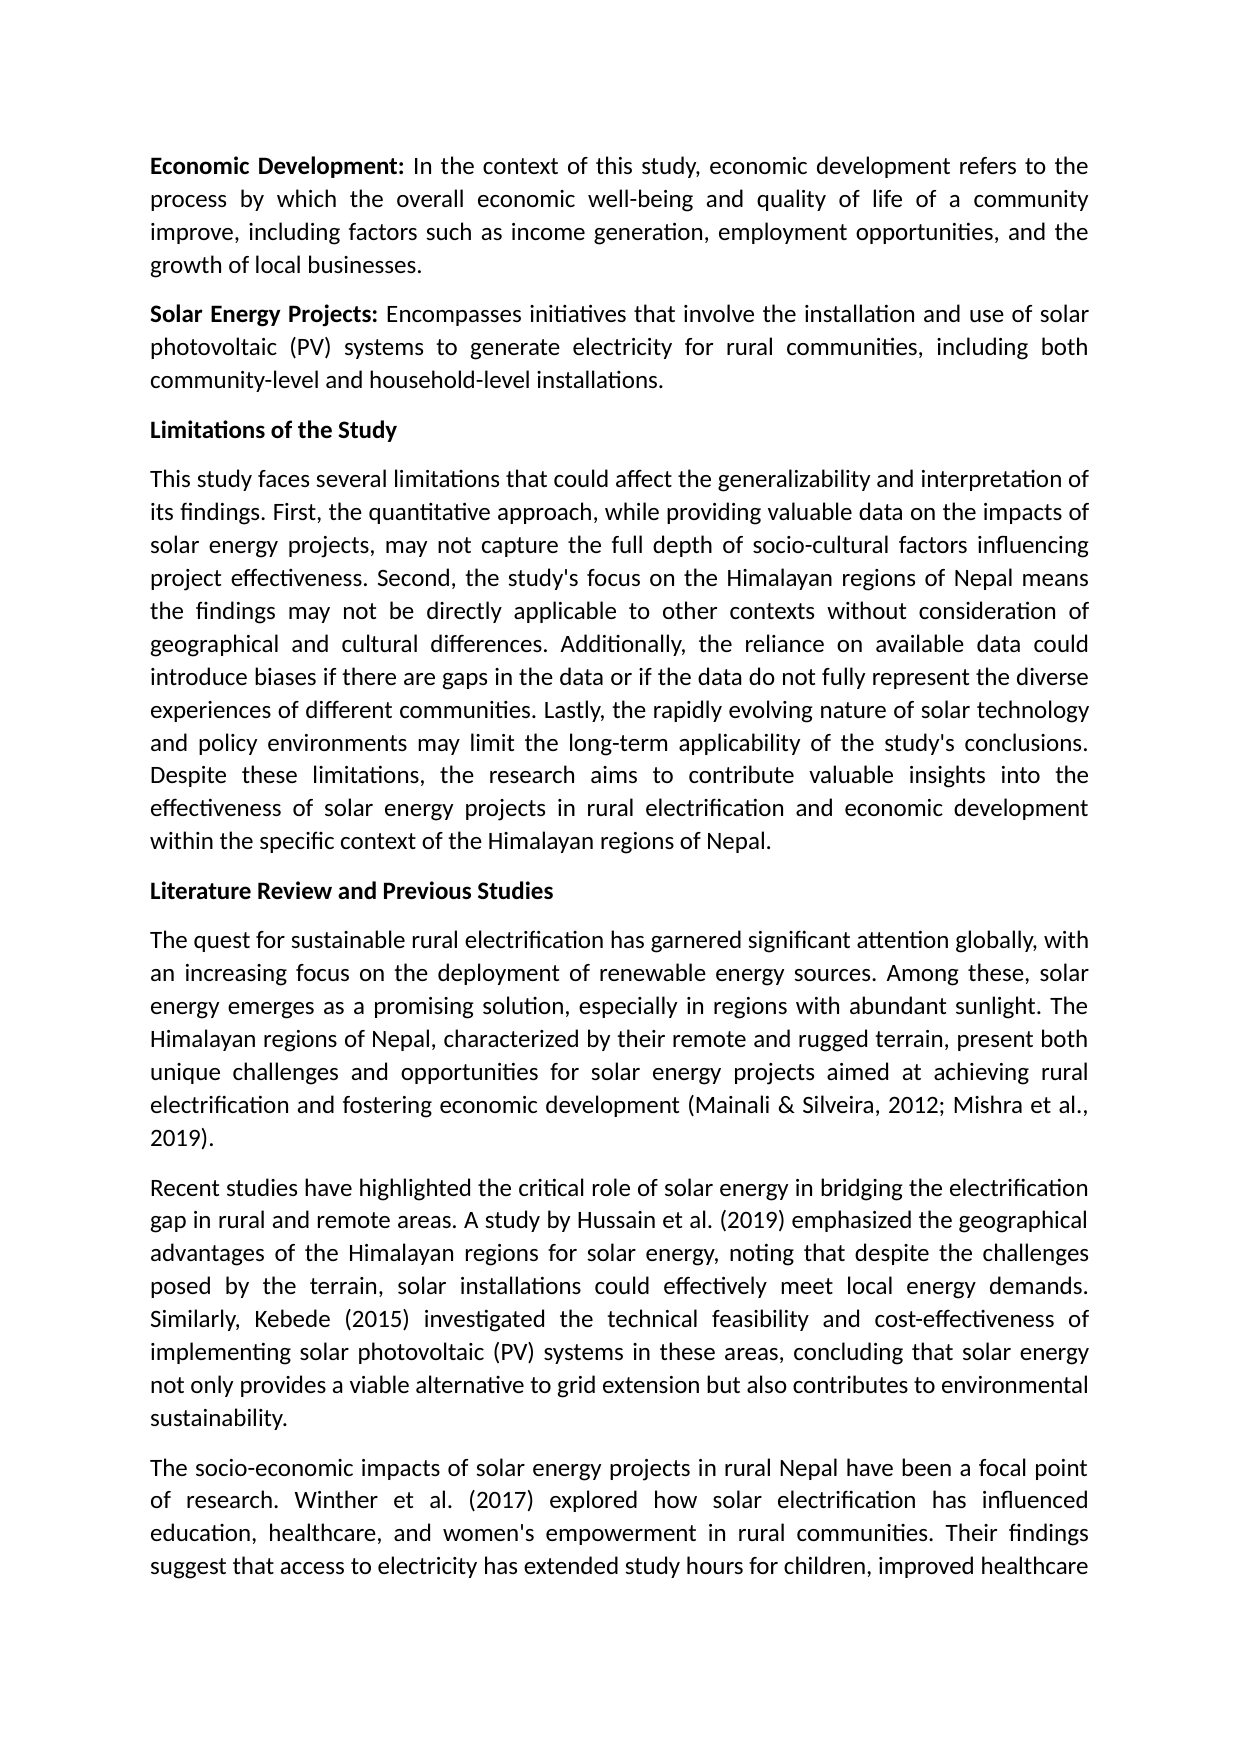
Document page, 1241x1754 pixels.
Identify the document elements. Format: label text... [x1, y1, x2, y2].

text Recent studies have highlighted the critical role of solar energy in bridging the electrification gap in rural and remote areas. A study by Hussain et al. (2019) emphasized the geographical advantages of the Himalayan regions for solar energy, noting that despite the challenges posed by the terrain, solar installations could effectively meet local energy demands. Similarly, Kebede (2015) investigated the technical feasibility and cost-effectiveness of implementing solar photovoltaic (PV) systems in these areas, concluding that solar energy not only provides a viable alternative to grid extension but also contributes to environmental sustainability. [150, 1172, 1090, 1433]
text The quest for sustainable rural electrification has garnered significant attention globally, with an increasing focus on the deployment of renewable energy sources. Among these, solar energy emerges as a promising solution, especially in regions with abundant sunlight. The Himalayan regions of Nepal, characterized by their remote and rugged terrain, present both unique challenges and opportunities for solar energy projects aimed at achieving rural electrification and fostering economic development (Mainali & Silveira, 2012; Mishra et al., 2019). [150, 924, 1090, 1153]
text Economic Development: In the context of this study, economic development refers to the process by which the overall economic well-being and quality of life of a community improve, including factors such as income generation, employment opportunities, and the growth of local businesses. [150, 150, 1090, 279]
text This study faces several limitations that could affect the generalizability and interpretation of its findings. First, the quantitative approach, while providing valuable data on the impacts of solar energy projects, may not capture the full depth of socio-cultural factors influencing project effectiveness. Second, the study's focus on the Himalayan regions of Nepal means the findings may not be directly applicable to other contexts without consideration of geographical and cultural differences. Additionally, the reliance on available data could introduce biases if there are gaps in the data or if the data do not fully represent the diverse experiences of different communities. Lastly, the rapidly evolving nature of solar technology and policy environments may limit the long-term applicability of the study's conclusions. Despite these limitations, the research aims to contribute valuable insights into the effectiveness of solar energy projects in rural electrification and economic development within the specific context of the Himalayan regions of Nepal. [150, 463, 1090, 856]
text Literature Review and Previous Studies [150, 875, 1090, 906]
text Limitations of the Study [150, 414, 1090, 444]
text Solar Energy Projects: Encompasses initiatives that involve the installation and use of solar photovoltaic (PV) systems to generate electricity for rural communities, including both community-level and household-level installations. [150, 298, 1090, 395]
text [150, 1452, 1090, 1581]
